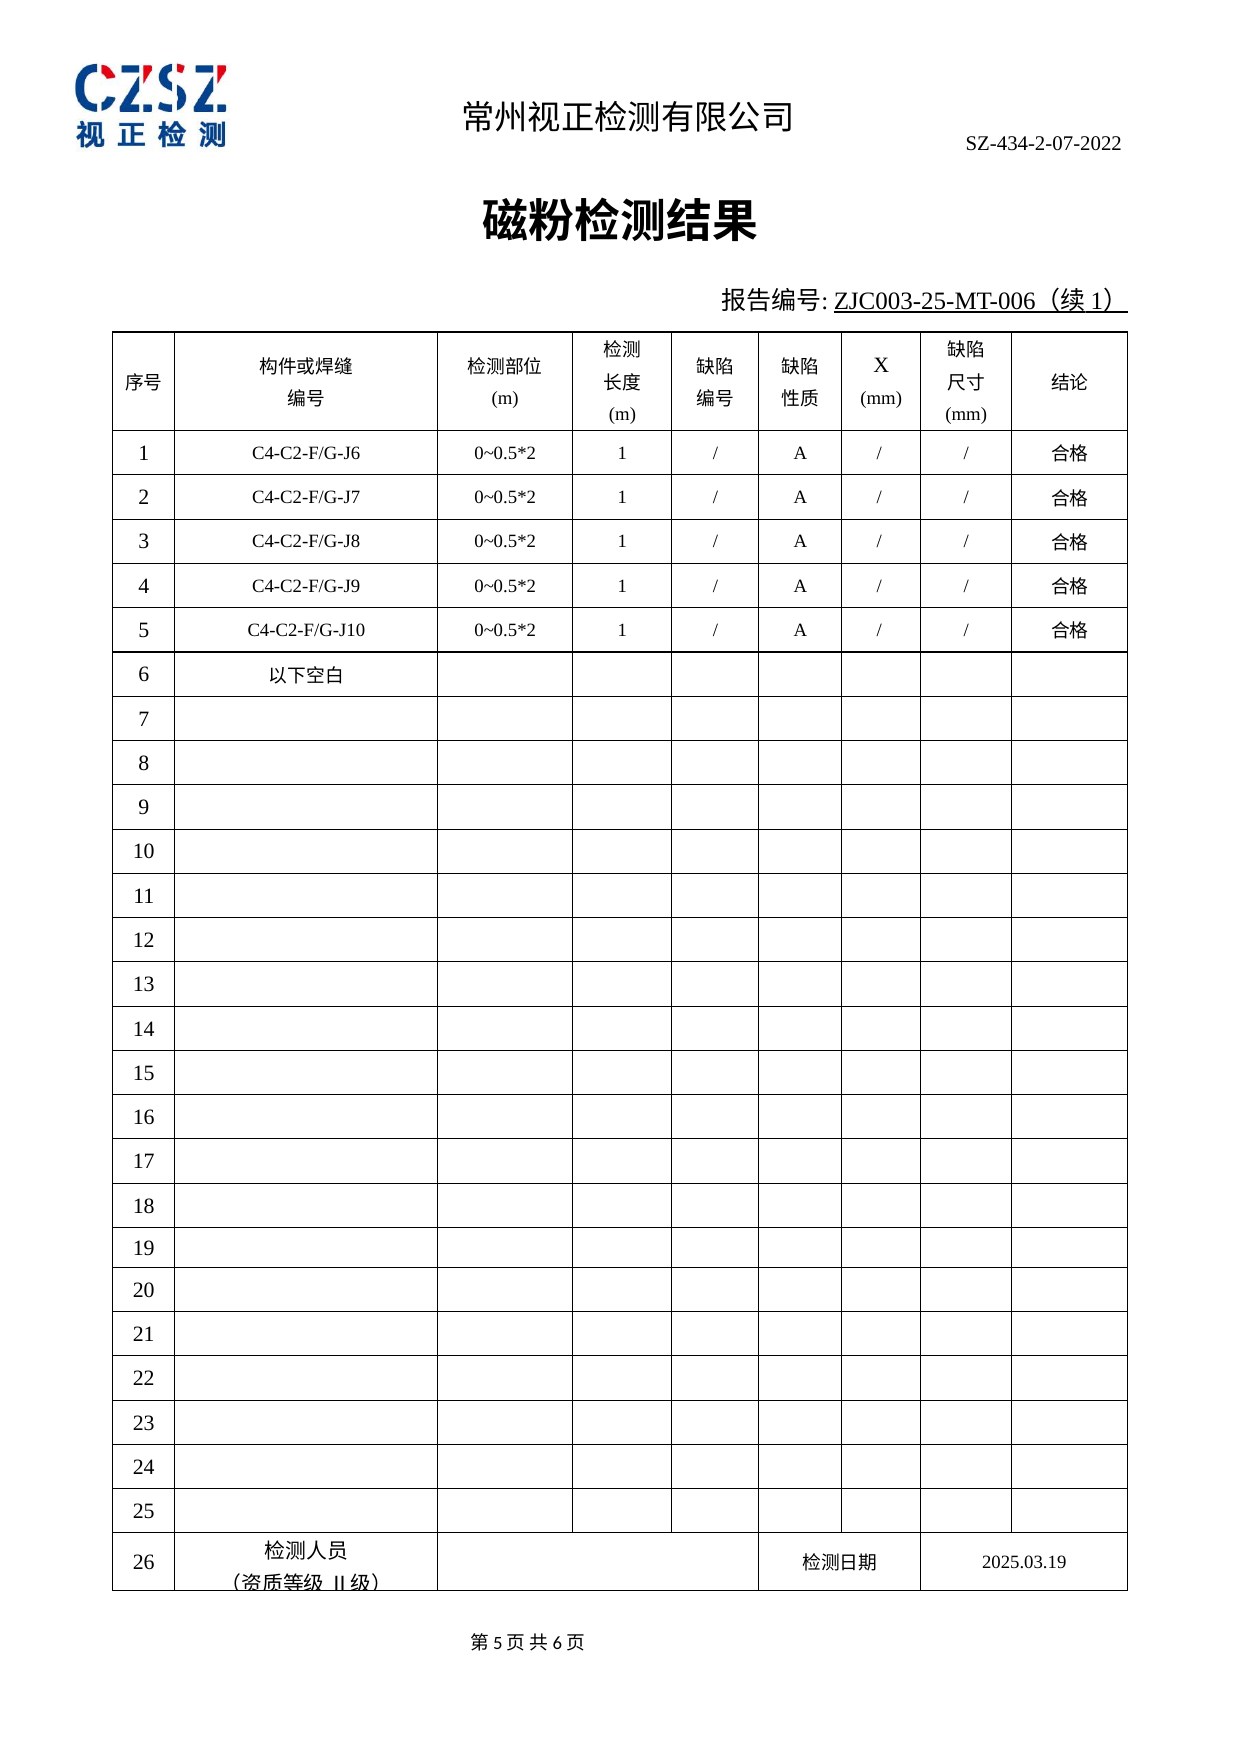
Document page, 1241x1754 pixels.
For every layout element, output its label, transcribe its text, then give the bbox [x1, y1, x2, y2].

table_cell [573, 830, 671, 873]
table_cell [438, 653, 572, 696]
table_cell [1012, 874, 1127, 917]
table_cell [672, 1139, 758, 1183]
table_cell [921, 918, 1011, 961]
table_cell [842, 741, 920, 784]
table_cell [672, 1228, 758, 1267]
table_cell [573, 1356, 671, 1399]
table_cell [1012, 962, 1127, 1006]
table_cell [573, 1401, 671, 1444]
table_cell [1012, 1139, 1127, 1183]
table_cell [759, 1095, 841, 1138]
table_cell 12 [113, 918, 174, 961]
table_cell [921, 697, 1011, 740]
table_cell 1 [573, 475, 671, 518]
table_cell [672, 741, 758, 784]
table_cell [759, 1445, 841, 1488]
table_cell 0~0.5*2 [438, 520, 572, 563]
table_cell [175, 1489, 437, 1532]
table_cell [842, 1489, 920, 1532]
table_cell [175, 1139, 437, 1183]
table_cell [175, 1184, 437, 1227]
table_cell [842, 918, 920, 961]
table_cell [175, 830, 437, 873]
table_cell [842, 1356, 920, 1399]
table_cell [672, 653, 758, 696]
table_cell [921, 1356, 1011, 1399]
table_cell [175, 785, 437, 828]
table_cell [438, 1268, 572, 1311]
table_cell / [672, 475, 758, 518]
table_cell [1012, 1268, 1127, 1311]
table_cell [1012, 1051, 1127, 1094]
table_cell [438, 697, 572, 740]
table_cell [672, 1356, 758, 1399]
table_cell [1012, 1184, 1127, 1227]
table_cell [842, 962, 920, 1006]
table_cell [672, 918, 758, 961]
table_cell 17 [113, 1139, 174, 1183]
text 磁粉检测结果 [112, 169, 1128, 266]
table_cell 24 [113, 1445, 174, 1488]
picture [66, 51, 234, 153]
table_cell [1012, 741, 1127, 784]
table_cell [1012, 830, 1127, 873]
table_cell [921, 653, 1011, 696]
table_cell [842, 830, 920, 873]
table_cell 0~0.5*2 [438, 431, 572, 474]
table_header 构件或焊缝 编号 [175, 333, 437, 430]
table_cell 1 [113, 431, 174, 474]
table_cell 0~0.5*2 [438, 475, 572, 518]
table_cell [672, 1184, 758, 1227]
table_cell [672, 785, 758, 828]
table_cell [438, 962, 572, 1006]
table_cell [672, 1445, 758, 1488]
table_cell [438, 918, 572, 961]
table_cell [759, 1356, 841, 1399]
table_cell [672, 874, 758, 917]
table_cell 20 [113, 1268, 174, 1311]
table_cell [759, 830, 841, 873]
table_cell [573, 1184, 671, 1227]
table_cell [921, 1184, 1011, 1227]
table_cell [759, 962, 841, 1006]
table_cell [175, 697, 437, 740]
table_cell [842, 1312, 920, 1355]
table_cell 7 [113, 697, 174, 740]
table_cell [759, 1268, 841, 1311]
table_cell 1 [573, 564, 671, 607]
table_cell [842, 785, 920, 828]
table_cell [573, 1445, 671, 1488]
table_cell [573, 1268, 671, 1311]
table_cell 10 [113, 830, 174, 873]
table_cell C4-C2-F/G-J10 [175, 608, 437, 651]
table_cell A [759, 431, 841, 474]
table_cell [842, 874, 920, 917]
table_cell [842, 653, 920, 696]
table_cell [672, 1095, 758, 1138]
table_cell / [672, 431, 758, 474]
table_cell 检测人员 （资质等级 Ⅱ级） [175, 1533, 437, 1589]
table_cell [921, 741, 1011, 784]
table_cell [1012, 918, 1127, 961]
table_cell / [842, 564, 920, 607]
table_cell [672, 697, 758, 740]
table_cell 26 [113, 1533, 174, 1589]
table_cell [438, 1356, 572, 1399]
table_cell [175, 874, 437, 917]
table_cell [842, 1095, 920, 1138]
table_cell [921, 1051, 1011, 1094]
table_cell [759, 874, 841, 917]
table_cell [921, 1139, 1011, 1183]
table_cell [1012, 1007, 1127, 1050]
table_cell 以下空白 [175, 653, 437, 696]
table_cell [175, 1007, 437, 1050]
table_cell [1012, 1095, 1127, 1138]
table_cell [573, 785, 671, 828]
table_cell [921, 1228, 1011, 1267]
table_cell [759, 653, 841, 696]
table_cell [842, 1051, 920, 1094]
table_cell [921, 1095, 1011, 1138]
table_cell 3 [113, 520, 174, 563]
table_cell [175, 1445, 437, 1488]
table_cell [842, 1401, 920, 1444]
table_cell [438, 1051, 572, 1094]
table_cell 4 [113, 564, 174, 607]
table_cell 14 [113, 1007, 174, 1050]
table_cell [438, 1401, 572, 1444]
table_cell [1012, 653, 1127, 696]
table_cell [573, 1489, 671, 1532]
table_cell [573, 1051, 671, 1094]
table_cell [759, 1007, 841, 1050]
table_cell / [842, 475, 920, 518]
table_cell 25 [113, 1489, 174, 1532]
table_cell 0~0.5*2 [438, 564, 572, 607]
table_cell [175, 1095, 437, 1138]
table_cell [672, 1401, 758, 1444]
table_header 检测部位 (m) [438, 333, 572, 430]
table_cell A [759, 475, 841, 518]
table_cell [438, 1312, 572, 1355]
table_cell 8 [113, 741, 174, 784]
table_cell [759, 1312, 841, 1355]
table_cell / [921, 431, 1011, 474]
table_cell [1012, 785, 1127, 828]
table_cell [438, 1445, 572, 1488]
table_cell [759, 1401, 841, 1444]
table_cell [759, 785, 841, 828]
table_cell C4-C2-F/G-J6 [175, 431, 437, 474]
table_header 结论 [1012, 333, 1127, 430]
table_cell [921, 1489, 1011, 1532]
table_cell [921, 1445, 1011, 1488]
table_cell [672, 1268, 758, 1311]
table_cell [759, 697, 841, 740]
table_cell [842, 1007, 920, 1050]
table_cell [573, 1095, 671, 1138]
table_cell 22 [113, 1356, 174, 1399]
table_cell [672, 1051, 758, 1094]
table_header 检测 长度 (m) [573, 333, 671, 430]
table_cell 合格 [1012, 608, 1127, 651]
table_cell [438, 785, 572, 828]
table_cell [175, 1401, 437, 1444]
table_cell [672, 962, 758, 1006]
table_cell [842, 697, 920, 740]
table_cell / [842, 608, 920, 651]
table_cell [573, 962, 671, 1006]
table_cell [759, 918, 841, 961]
table_cell [1012, 1401, 1127, 1444]
table_cell [438, 1184, 572, 1227]
table_cell [175, 962, 437, 1006]
table_cell 合格 [1012, 431, 1127, 474]
table_cell [759, 1184, 841, 1227]
table_cell 1 [573, 431, 671, 474]
table_cell 检测日期 [759, 1533, 920, 1589]
table_cell 16 [113, 1095, 174, 1138]
table_cell [438, 1007, 572, 1050]
table_cell [438, 1095, 572, 1138]
table_cell [438, 741, 572, 784]
table_cell 0~0.5*2 [438, 608, 572, 651]
table_cell [921, 1401, 1011, 1444]
table_cell 11 [113, 874, 174, 917]
table_cell [842, 1184, 920, 1227]
table_cell [438, 1489, 572, 1532]
table_cell 19 [113, 1228, 174, 1267]
text 报告编号: ZJC003-25-MT-006（续1） [112, 266, 1128, 331]
table_cell [438, 1533, 758, 1589]
table_cell [842, 1445, 920, 1488]
table_cell / [672, 520, 758, 563]
table_cell [1012, 1356, 1127, 1399]
table_cell C4-C2-F/G-J7 [175, 475, 437, 518]
table_cell [921, 1268, 1011, 1311]
table_cell 1 [573, 520, 671, 563]
table_cell [573, 918, 671, 961]
table_cell [759, 1489, 841, 1532]
table_cell / [672, 608, 758, 651]
table_header X (mm) [842, 333, 920, 430]
table_header 缺陷 编号 [672, 333, 758, 430]
table_cell [573, 1228, 671, 1267]
table_cell [1012, 697, 1127, 740]
table_cell [573, 1007, 671, 1050]
table_cell [573, 697, 671, 740]
table_cell [175, 1228, 437, 1267]
table_cell 合格 [1012, 475, 1127, 518]
table_cell [672, 830, 758, 873]
table_cell [921, 830, 1011, 873]
table_cell [672, 1312, 758, 1355]
table_cell C4-C2-F/G-J8 [175, 520, 437, 563]
table_cell [759, 741, 841, 784]
table_cell [842, 1268, 920, 1311]
table_cell [672, 1489, 758, 1532]
table_cell / [921, 564, 1011, 607]
table_cell [175, 1268, 437, 1311]
table_cell [921, 1007, 1011, 1050]
table_cell / [921, 520, 1011, 563]
table_header 序号 [113, 333, 174, 430]
table_cell [438, 1139, 572, 1183]
table_cell [759, 1051, 841, 1094]
table_cell [438, 1228, 572, 1267]
table_cell [921, 962, 1011, 1006]
table_cell [842, 1139, 920, 1183]
table_cell 合格 [1012, 564, 1127, 607]
table_cell [759, 1228, 841, 1267]
table_cell A [759, 520, 841, 563]
table_header 缺陷 性质 [759, 333, 841, 430]
table_cell [1012, 1489, 1127, 1532]
table_cell [1012, 1228, 1127, 1267]
table_header 缺陷 尺寸 (mm) [921, 333, 1011, 430]
table_cell [175, 1051, 437, 1094]
table_cell / [921, 475, 1011, 518]
table_cell [175, 1356, 437, 1399]
table_cell / [672, 564, 758, 607]
table_cell 合格 [1012, 520, 1127, 563]
table_cell 15 [113, 1051, 174, 1094]
table_cell 21 [113, 1312, 174, 1355]
table_cell / [921, 608, 1011, 651]
table_cell [842, 1228, 920, 1267]
table_cell C4-C2-F/G-J9 [175, 564, 437, 607]
table_cell [175, 741, 437, 784]
table_cell [438, 874, 572, 917]
table_cell [1012, 1445, 1127, 1488]
table_cell 1 [573, 608, 671, 651]
table_cell [175, 918, 437, 961]
table_cell [1012, 1312, 1127, 1355]
table_cell 2 [113, 475, 174, 518]
table_cell [573, 1312, 671, 1355]
table_cell 9 [113, 785, 174, 828]
table_cell [759, 1139, 841, 1183]
table_cell 5 [113, 608, 174, 651]
table_cell [921, 1312, 1011, 1355]
table_cell [573, 653, 671, 696]
table_cell 13 [113, 962, 174, 1006]
table_cell 23 [113, 1401, 174, 1444]
table_cell [175, 1312, 437, 1355]
table_cell / [842, 431, 920, 474]
table_cell [921, 874, 1011, 917]
table_cell A [759, 608, 841, 651]
table_cell 18 [113, 1184, 174, 1227]
table_cell [573, 741, 671, 784]
table_cell [573, 1139, 671, 1183]
table_cell [672, 1007, 758, 1050]
table_cell [921, 785, 1011, 828]
table_cell A [759, 564, 841, 607]
table_cell / [842, 520, 920, 563]
table_cell 2025.03.19 [921, 1533, 1127, 1589]
table_cell [573, 874, 671, 917]
table_cell [438, 830, 572, 873]
table_cell 6 [113, 653, 174, 696]
